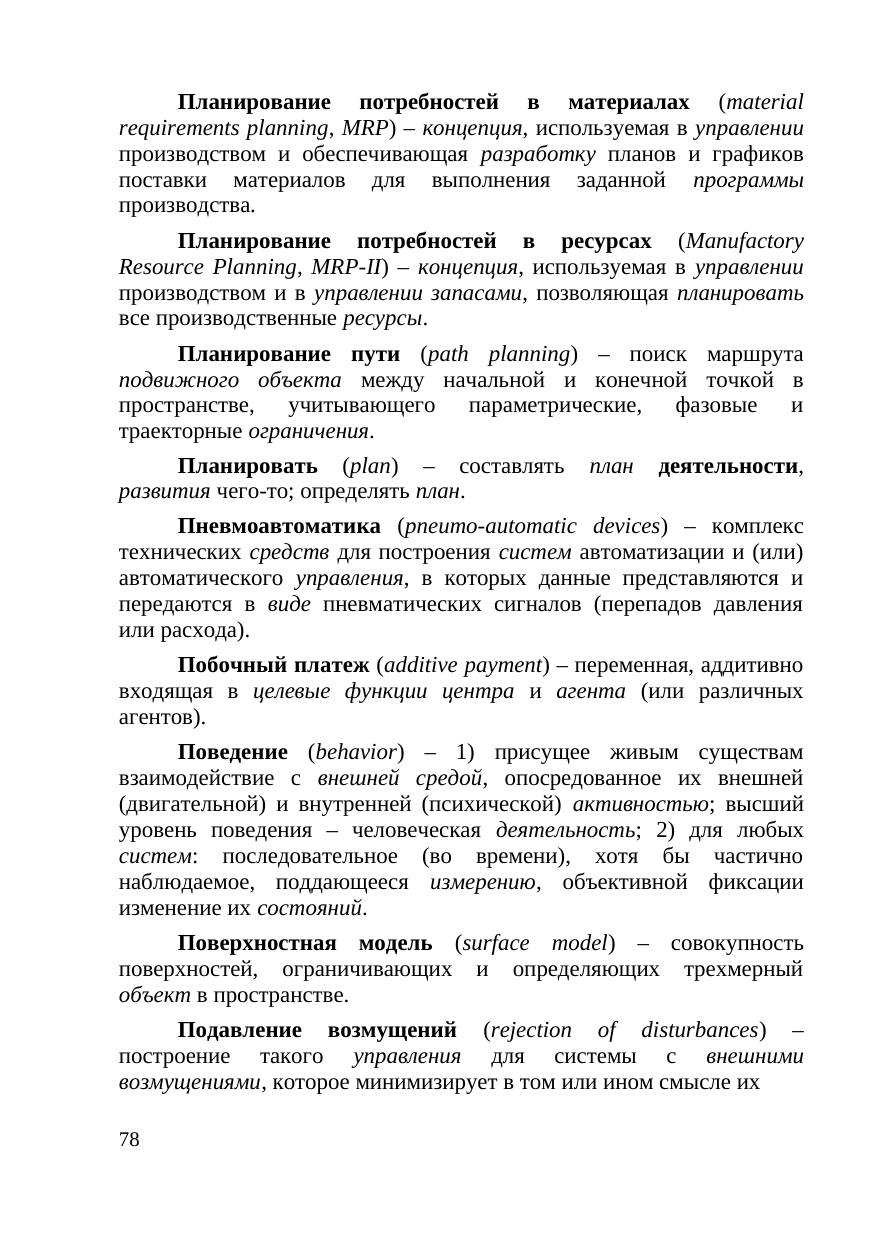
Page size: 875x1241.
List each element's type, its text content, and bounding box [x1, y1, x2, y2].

text Пневмоавтоматика (pneumo-automatic devices) – комплекс технических средств для построения систем автоматизации и (или) автоматического управления, в которых данные представляются и передаются в виде пневматических сигналов (перепадов давления или расхода). [119, 513, 804, 642]
text Поведение (behavior) – 1) присущее живым существам взаимодействие с внешней средой, опосредованное их внешней (двигательной) и внутренней (психической) активностью; высший уровень поведения – человеческая деятельность; 2) для любых систем: последовательное (во времени), хотя бы частично наблюдаемое, поддающееся измерению, объективной фиксации изменение их состояний. [119, 739, 804, 920]
text Планирование потребностей в ресурсах (Manufactory Resource Planning, MRP-II) – концепция, используемая в управлении производством и в управлении запасами, позволяющая планировать все производственные ресурсы. [119, 227, 804, 331]
text Планирование пути (path planning) – поиск маршрута подвижного объекта между начальной и конечной точкой в пространстве, учитывающего параметрические, фазовые и траекторные ограничения. [119, 340, 804, 444]
text Планирование потребностей в материалах (material requirements planning, MRP) – концепция, используемая в управлении производством и обеспечивающая разработку планов и графиков поставки материалов для выполнения заданной программы производства. [119, 89, 804, 218]
text Поверхностная модель (surface model) – совокупность поверхностей, ограничивающих и определяющих трехмерный объект в пространстве. [119, 930, 804, 1007]
text 78 [119, 1127, 804, 1151]
text Побочный платеж (additive payment) – переменная, аддитивно входящая в целевые функции центра и агента (или различных агентов). [119, 652, 804, 729]
text Подавление возмущений (rejection of disturbances) – построение такого управления для системы с внешними возмущениями, которое минимизирует в том или ином смысле их [119, 1017, 804, 1094]
text Планировать (plan) – составлять план деятельности, развития чего-то; определять план. [119, 453, 804, 503]
